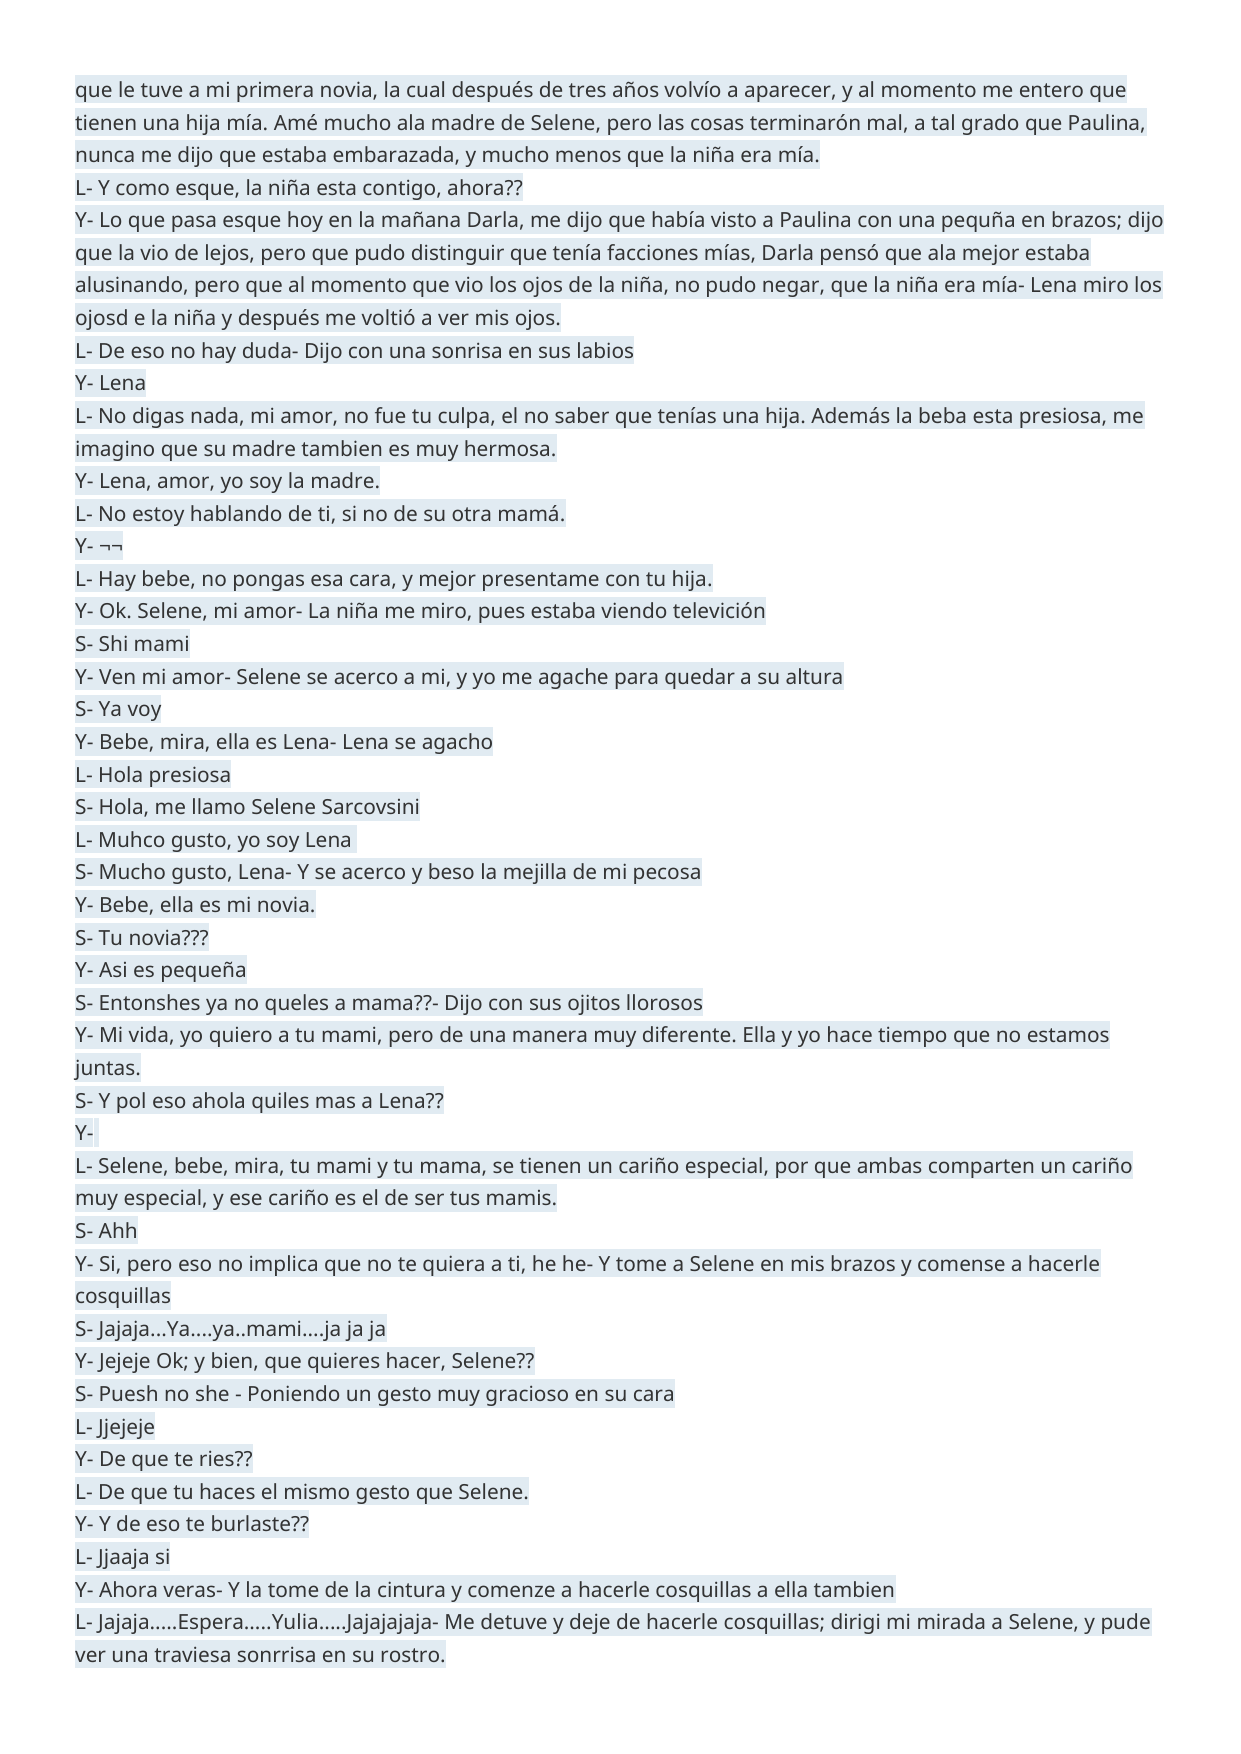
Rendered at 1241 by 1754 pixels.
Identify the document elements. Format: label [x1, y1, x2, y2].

text [75, 75, 1165, 1668]
